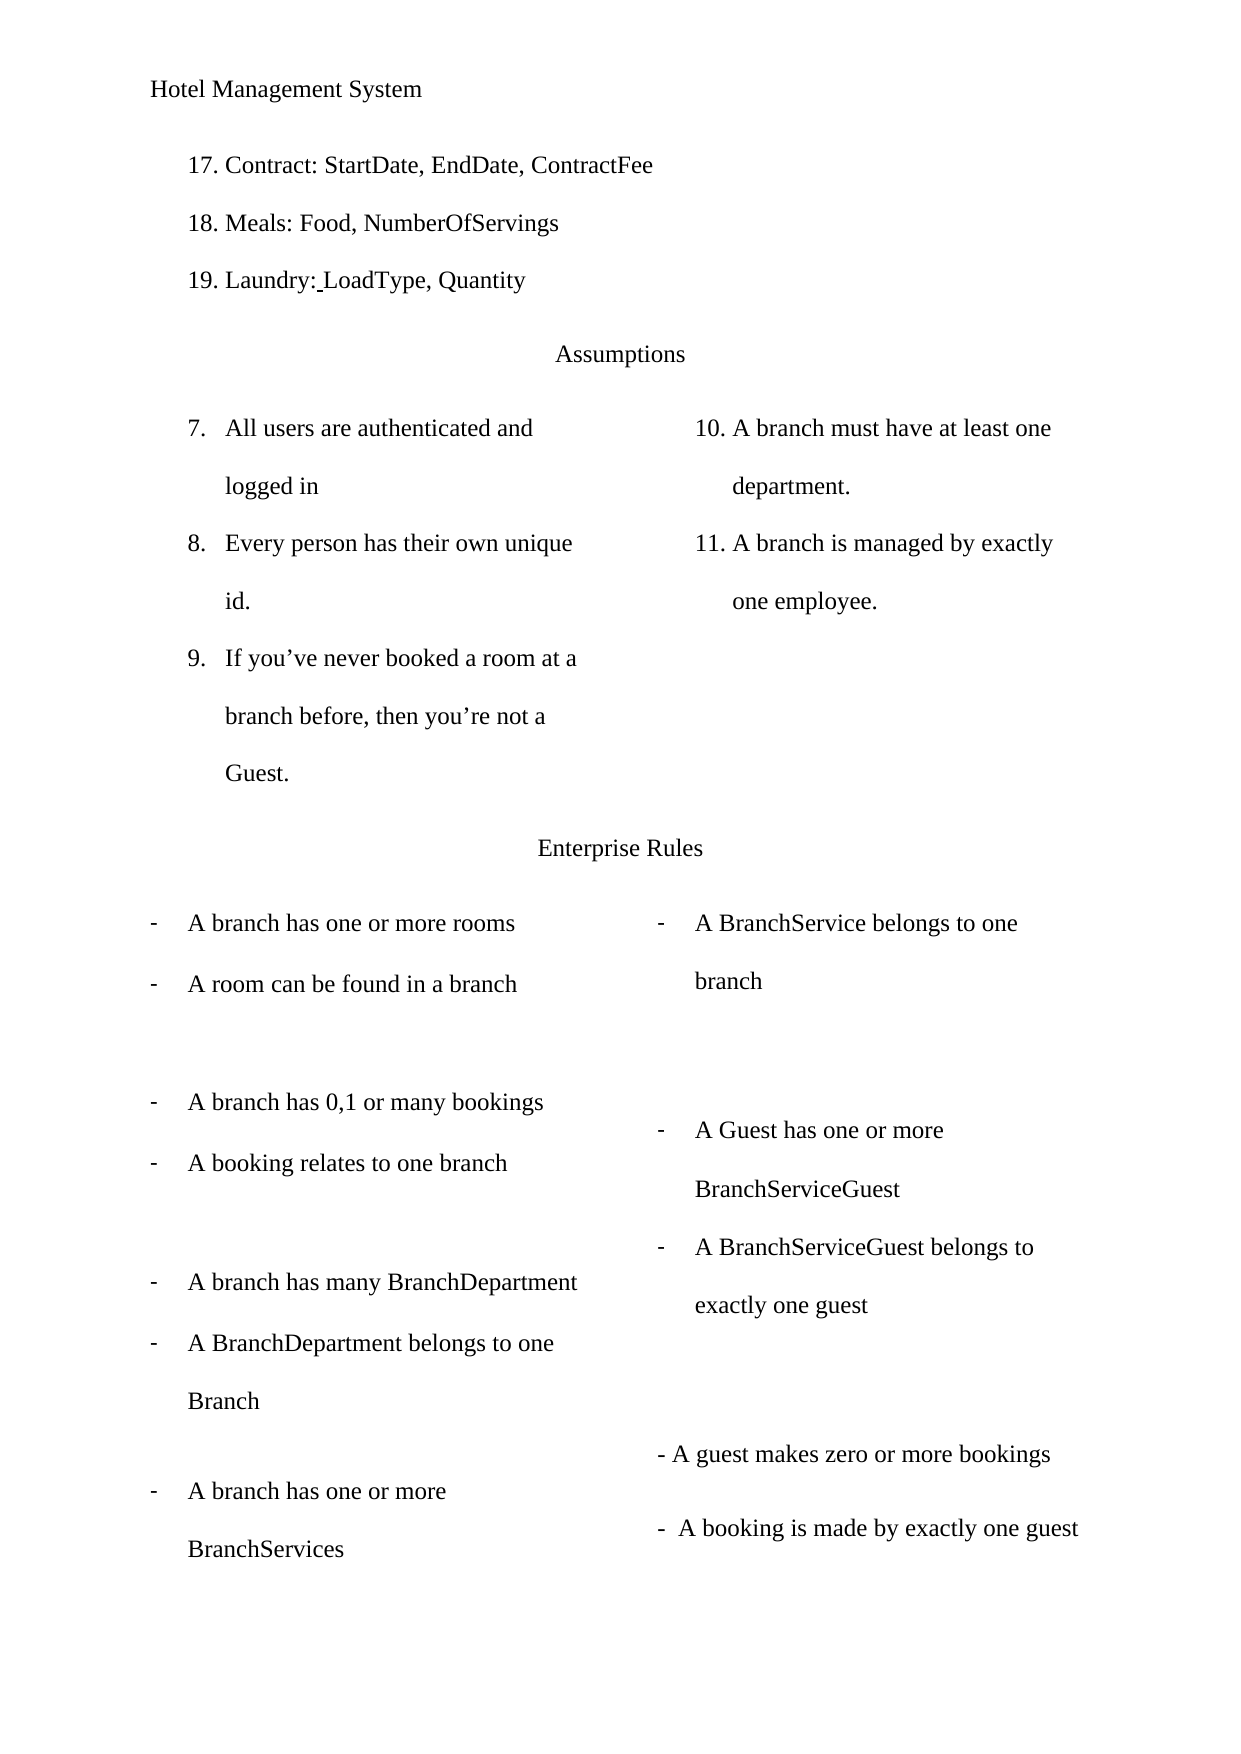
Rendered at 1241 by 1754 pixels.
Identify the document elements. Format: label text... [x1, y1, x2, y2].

list A branch has one or more BranchServices [150, 1475, 583, 1563]
list A BranchDepartment belongs to one Branch [150, 1327, 583, 1415]
list If you’ve never booked a room at a branch before, then you’re not a Guest. [187, 643, 583, 787]
list A branch has 0,1 or many bookings [150, 1086, 583, 1117]
list All users are authenticated and logged in [187, 413, 583, 500]
list A Guest has one or more BranchServiceGuest [657, 1114, 1090, 1202]
list A branch has one or more rooms [150, 907, 583, 937]
text Enterprise Rules [150, 833, 1090, 861]
text Assumptions [150, 339, 1090, 368]
list A BranchServiceGuest belongs to exactly one guest [657, 1231, 1090, 1319]
list A BranchService belongs to one branch [657, 907, 1090, 995]
text - A booking is made by exactly one guest [657, 1513, 1090, 1542]
text - A guest makes zero or more bookings [657, 1439, 1090, 1468]
list A branch has many BranchDepartment [150, 1266, 583, 1297]
list A branch is managed by exactly one employee. [694, 528, 1090, 615]
list Laundry: LoadType, Quantity [187, 265, 1090, 294]
list Meals: Food, NumberOfServings [187, 208, 1090, 236]
list Contract: StartDate, EndDate, ContractFee [187, 150, 1090, 179]
list A branch must have at least one department. [694, 413, 1090, 500]
list A room can be found in a branch [150, 968, 583, 998]
list Every person has their own unique id. [187, 528, 583, 615]
list A booking relates to one branch [150, 1147, 583, 1178]
